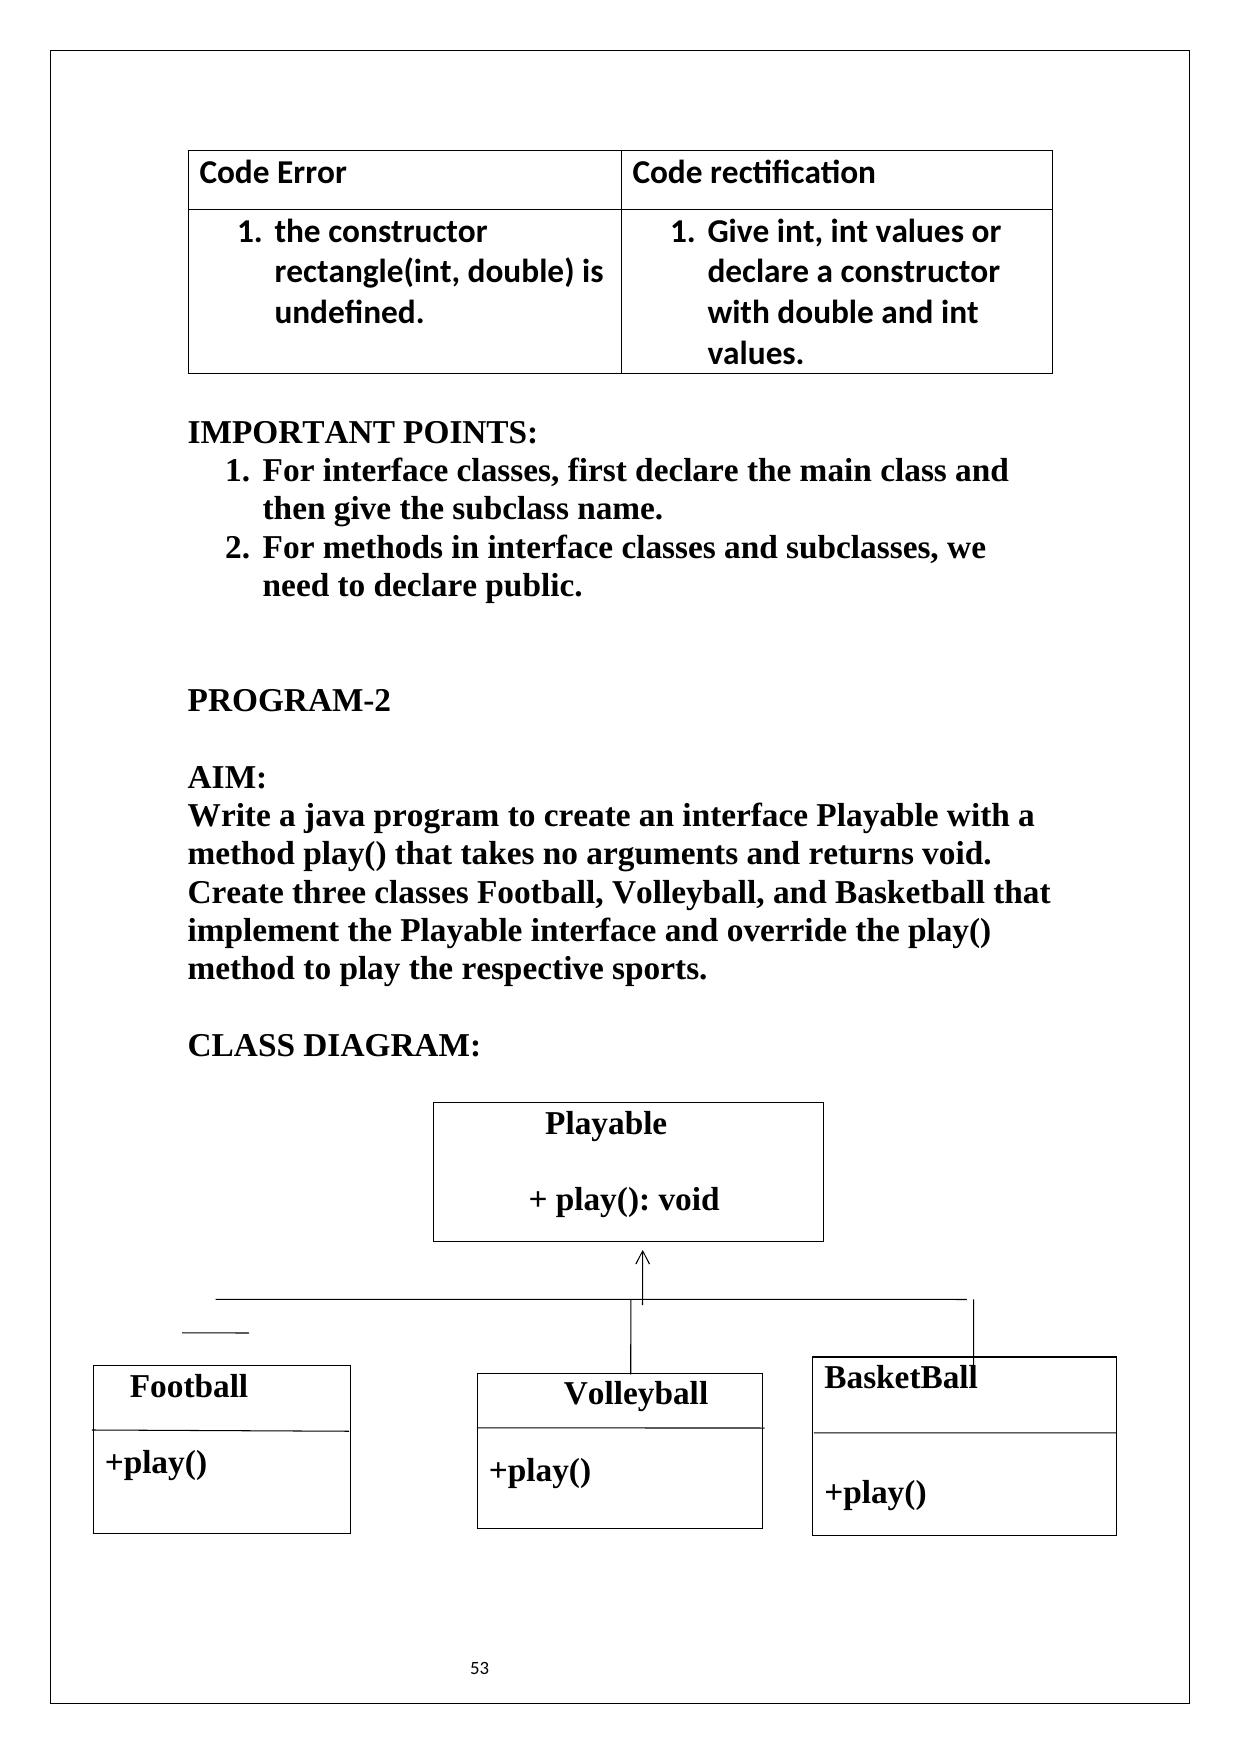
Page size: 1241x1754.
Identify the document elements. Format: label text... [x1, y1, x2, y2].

table_header Volleyball +play() [478, 1374, 762, 1427]
table_header BasketBall +play() [813, 1434, 1116, 1534]
table_header Playable + play(): void [434, 1103, 823, 1241]
table_cell Give int, int values or declare a constructor with double and int values. [622, 210, 1052, 373]
text IMPORTANT POINTS: [187, 412, 1053, 450]
table_header Volleyball +play() [478, 1429, 762, 1528]
table_header Football +play() [94, 1431, 350, 1532]
list For interface classes, first declare the main class and then give the subclass name. [225, 450, 1053, 527]
text AIM: [187, 757, 1053, 795]
text Write a java program to create an interface Playable with a method play() that takes no arguments and returns void. Create three classes Football, Volleyball, and Basketball that implement the Playable interface and override the play() method to play the respective sports. [187, 795, 1053, 987]
table_header BasketBall +play() [813, 1358, 1116, 1432]
table_header Code rectification [622, 151, 1052, 209]
table_header Football +play() [94, 1366, 350, 1430]
table_cell the constructor rectangle(int, double) is undefined. [189, 210, 621, 373]
text PROGRAM-2 [187, 680, 1053, 719]
table_header Code Error [189, 151, 621, 209]
list For methods in interface classes and subclasses, we need to declare public. [225, 527, 1053, 604]
text CLASS DIAGRAM: [187, 1025, 1053, 1064]
